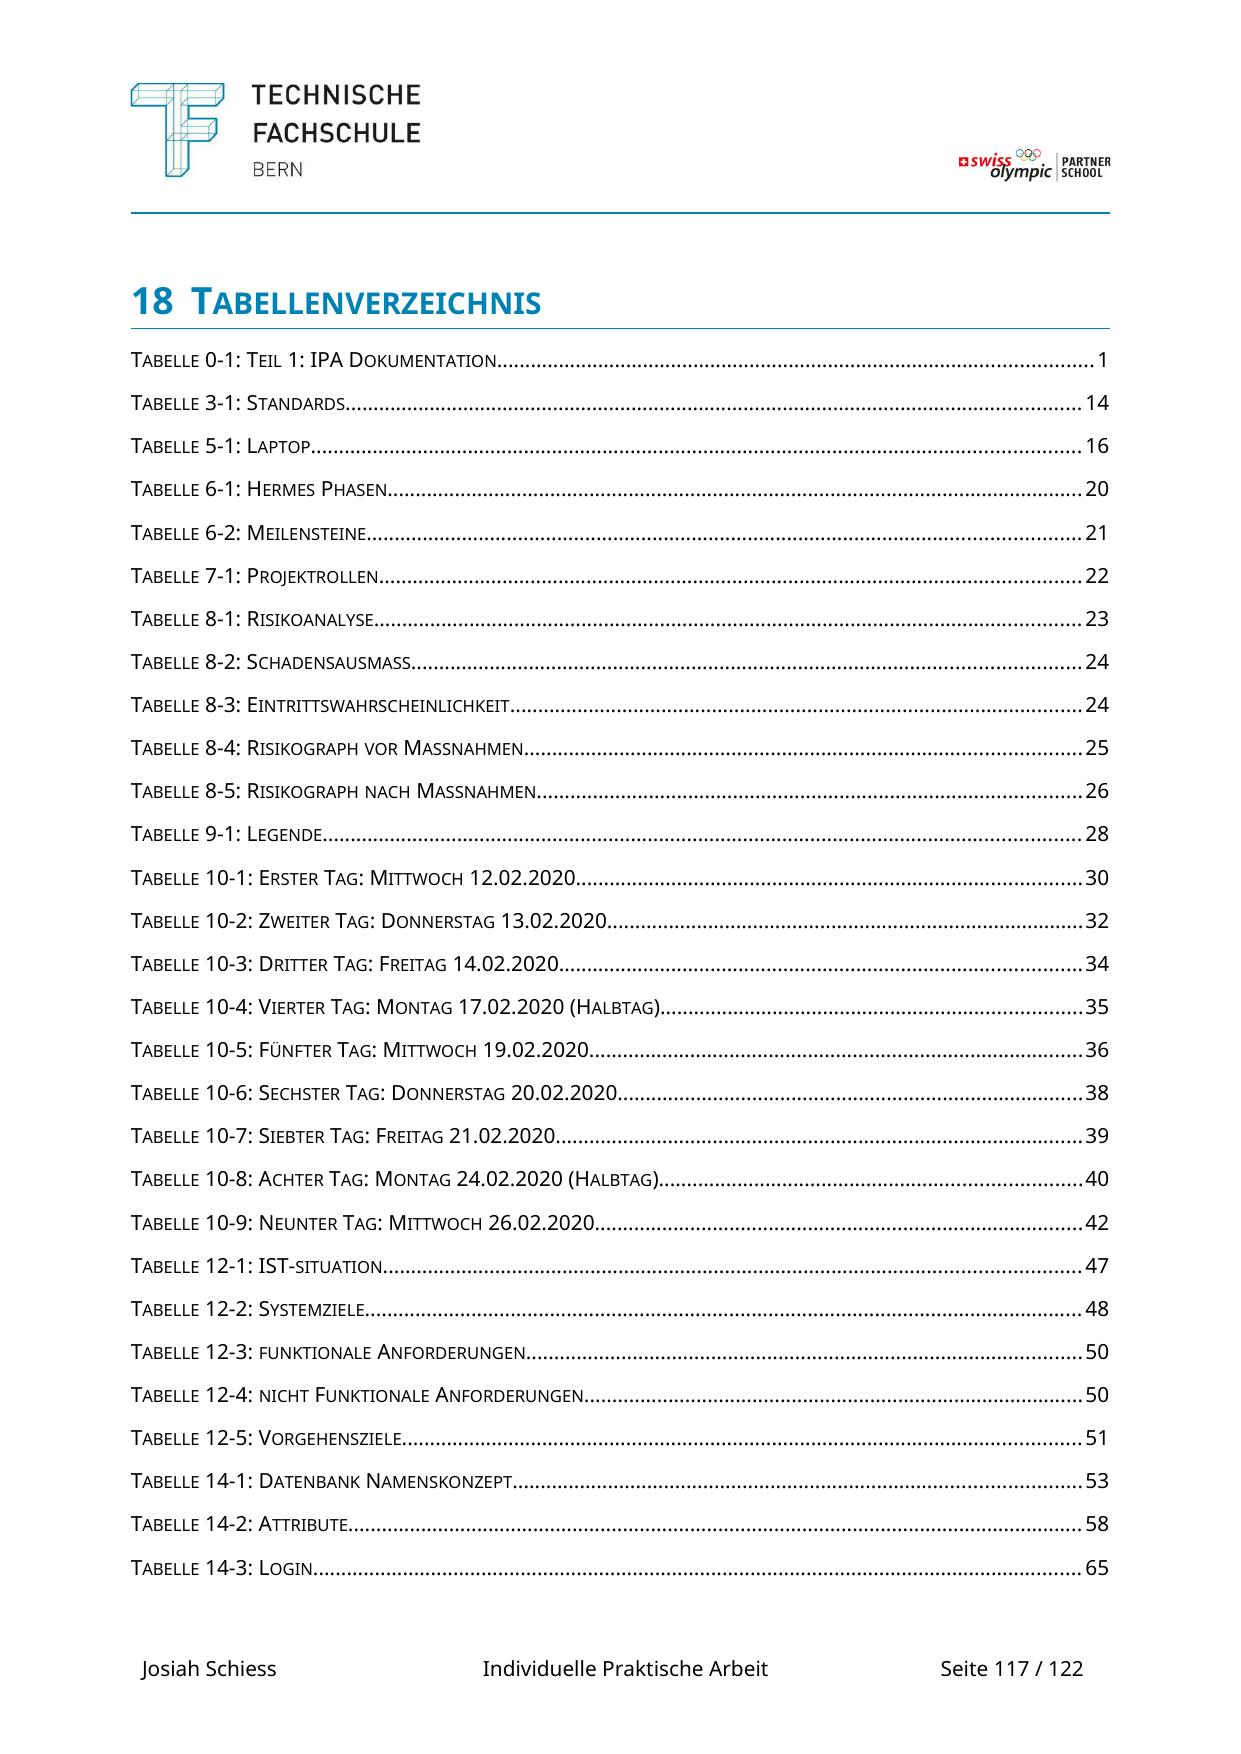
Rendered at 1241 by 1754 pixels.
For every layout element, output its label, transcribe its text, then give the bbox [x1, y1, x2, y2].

picture [130, 83, 1111, 210]
text Tabelle 12-4: nicht Funktionale Anforderungen 50 [131, 1380, 1110, 1409]
text Tabelle 10-5: Fünfter Tag: Mittwoch 19.02.2020 36 [131, 1035, 1110, 1064]
text Tabelle 10-8: Achter Tag: Montag 24.02.2020 (Halbtag) 40 [131, 1164, 1110, 1193]
text Tabelle 14-1: Datenbank Namenskonzept 53 [131, 1466, 1110, 1495]
text Tabelle 10-9: Neunter Tag: Mittwoch 26.02.2020 42 [131, 1208, 1110, 1236]
text Tabelle 5-1: Laptop 16 [131, 431, 1110, 460]
text Tabelle 6-2: Meilensteine 21 [131, 518, 1110, 546]
text Tabelle 10-2: Zweiter Tag: Donnerstag 13.02.2020 32 [131, 906, 1110, 934]
text Tabelle 14-3: Login 65 [131, 1553, 1110, 1581]
text Tabelle 12-3: funktionale Anforderungen 50 [131, 1337, 1110, 1366]
text Tabelle 10-7: Siebter Tag: Freitag 21.02.2020 39 [131, 1121, 1110, 1150]
text Tabelle 10-3: Dritter Tag: Freitag 14.02.2020 34 [131, 949, 1110, 977]
text Tabelle 10-4: Vierter Tag: Montag 17.02.2020 (Halbtag) 35 [131, 992, 1110, 1021]
text Tabelle 10-1: Erster Tag: Mittwoch 12.02.2020 30 [131, 863, 1110, 891]
text Tabelle 0-1: Teil 1: IPA Dokumentation 1 [131, 345, 1110, 374]
text Tabelle 12-2: Systemziele 48 [131, 1294, 1110, 1322]
text Tabelle 9-1: Legende 28 [131, 819, 1110, 848]
text Tabelle 8-2: Schadensausmass 24 [131, 647, 1110, 676]
text Tabelle 6-1: Hermes Phasen 20 [131, 474, 1110, 503]
text Tabelle 8-4: Risikograph vor Massnahmen 25 [131, 733, 1110, 762]
text Tabelle 8-5: Risikograph nach Massnahmen 26 [131, 776, 1110, 805]
text Tabelle 14-2: Attribute 58 [131, 1509, 1110, 1538]
subtitle Tabellenverzeichnis [131, 274, 1110, 328]
text Tabelle 12-5: Vorgehensziele 51 [131, 1423, 1110, 1452]
text Tabelle 8-1: Risikoanalyse 23 [131, 604, 1110, 632]
text Tabelle 8-3: Eintrittswahrscheinlichkeit 24 [131, 690, 1110, 719]
text Tabelle 3-1: Standards 14 [131, 388, 1110, 417]
text Tabelle 7-1: Projektrollen 22 [131, 561, 1110, 589]
text Tabelle 10-6: Sechster Tag: Donnerstag 20.02.2020 38 [131, 1078, 1110, 1107]
text Tabelle 12-1: IST-situation 47 [131, 1251, 1110, 1279]
